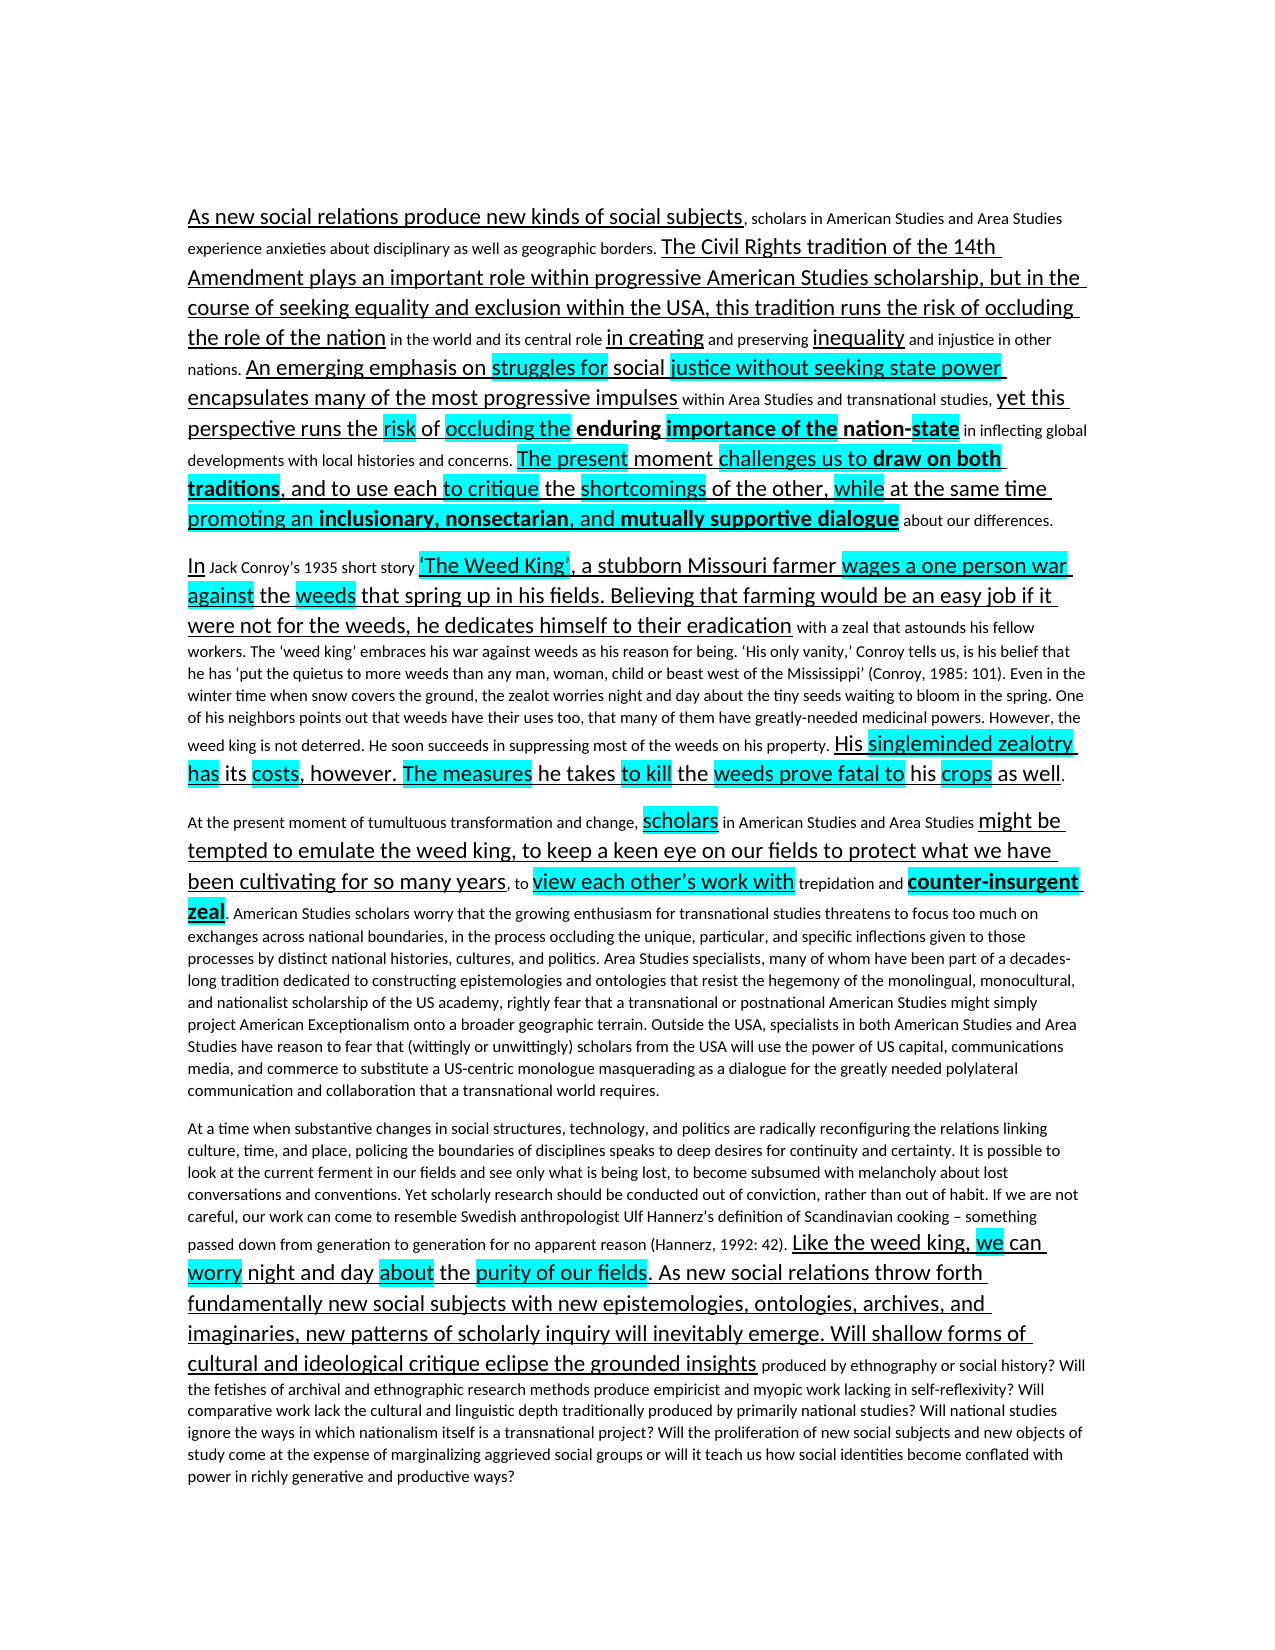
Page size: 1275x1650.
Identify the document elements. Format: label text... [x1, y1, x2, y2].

text As new social relations produce new kinds of social subjects, scholars in American Studies and Area Studies experience anxieties about disciplinary as well as geographic borders. The Civil Rights tradition of the 14th Amendment plays an important role within progressive American Studies scholarship, but in the course of seeking equality and exclusion within the USA, this tradition runs the risk of occluding the role of the nation in the world and its central role in creating and preserving inequality and injustice in other nations. An emerging emphasis on struggles for social justice without seeking state power encapsulates many of the most progressive impulses within Area Studies and transnational studies, yet this perspective runs the risk of occluding the enduring importance of the nation-state in inflecting global developments with local histories and concerns. The present moment challenges us to draw on both traditions, and to use each to critique the shortcomings of the other, while at the same time promoting an inclusionary, nonsectarian, and mutually supportive dialogue about our differences. [187, 288, 1087, 532]
text At the present moment of tumultuous transformation and change, scholars in American Studies and Area Studies might be tempted to emulate the weed king, to keep a keen eye on our fields to protect what we have been cultivating for so many years, to view each other’s work with trepidation and counter-insurgent zeal. American Studies scholars worry that the growing enthusiasm for transnational studies threatens to focus too much on exchanges across national boundaries, in the process occluding the unique, particular, and specific inflections given to those processes by distinct national histories, cultures, and politics. Area Studies specialists, many of whom have been part of a decades-long tradition dedicated to constructing epistemologies and ontologies that resist the hegemony of the monolingual, monocultural, and nationalist scholarship of the US academy, rightly fear that a transnational or postnational American Studies might simply project American Exceptionalism onto a broader geographic terrain. Outside the USA, specialists in both American Studies and Area Studies have reason to fear that (wittingly or unwittingly) scholars from the USA will use the power of US capital, communications media, and commerce to substitute a US-centric monologue masquerading as a dialogue for the greatly needed polylateral communication and collaboration that a transnational world requires. [187, 806, 1087, 1100]
text In Jack Conroy’s 1935 short story ‘The Weed King’, a stubborn Missouri farmer wages a one person war against the weeds that spring up in his fields. Believing that farming would be an easy job if it were not for the weeds, he dedicates himself to their eradication with a zeal that astounds his fellow workers. The ‘weed king’ embraces his war against weeds as his reason for being. ‘His only vanity,’ Conroy tells us, is his belief that he has ‘put the quietus to more weeds than any man, woman, child or beast west of the Mississippi’ (Conroy, 1985: 101). Even in the winter time when snow covers the ground, the zealot worries night and day about the tiny seeds waiting to bloom in the spring. One of his neighbors points out that weeds have their uses too, that many of them have greatly-needed medicinal powers. However, the weed king is not deterred. He soon succeeds in suppressing most of the weeds on his property. His singleminded zealotry has its costs, however. The measures he takes to kill the weeds prove fatal to his crops as well. [187, 551, 1087, 788]
text As new social relations produce new kinds of social subjects, scholars in American Studies and Area Studies experience anxieties about disciplinary as well as geographic borders. The Civil Rights tradition of the 14th Amendment plays an important role within progressive American Studies scholarship, but in the course of seeking equality and exclusion within the USA, this tradition runs the risk of occluding the role of the nation in the world and its central role in creating and preserving inequality and injustice in other nations. An emerging emphasis on struggles for social justice without seeking state power encapsulates many of the most progressive impulses within Area Studies and transnational studies, yet this perspective runs the risk of occluding the enduring importance of the nation-state in inflecting global developments with local histories and concerns. The present moment challenges us to draw on both traditions, and to use each to critique the shortcomings of the other, while at the same time promoting an inclusionary, nonsectarian, and mutually supportive dialogue about our differences. [187, 202, 1087, 287]
text At a time when substantive changes in social structures, technology, and politics are radically reconfiguring the relations linking culture, time, and place, policing the boundaries of disciplines speaks to deep desires for continuity and certainty. It is possible to look at the current ferment in our fields and see only what is being lost, to become subsumed with melancholy about lost conversations and conventions. Yet scholarly research should be conducted out of conviction, rather than out of habit. If we are not careful, our work can come to resemble Swedish anthropologist Ulf Hannerz’s definition of Scandinavian cooking – something passed down from generation to generation for no apparent reason (Hannerz, 1992: 42). Like the weed king, we can worry night and day about the purity of our fields. As new social relations throw forth fundamentally new social subjects with new epistemologies, ontologies, archives, and imaginaries, new patterns of scholarly inquiry will inevitably emerge. Will shallow forms of cultural and ideological critique eclipse the grounded insights produced by ethnography or social history? Will the fetishes of archival and ethnographic research methods produce empiricist and myopic work lacking in self-reflexivity? Will comparative work lack the cultural and linguistic depth traditionally produced by primarily national studies? Will national studies ignore the ways in which nationalism itself is a transnational project? Will the proliferation of new social subjects and new objects of study come at the expense of marginalizing aggrieved social groups or will it teach us how social identities become conflated with power in richly generative and productive ways? [187, 1118, 1087, 1487]
